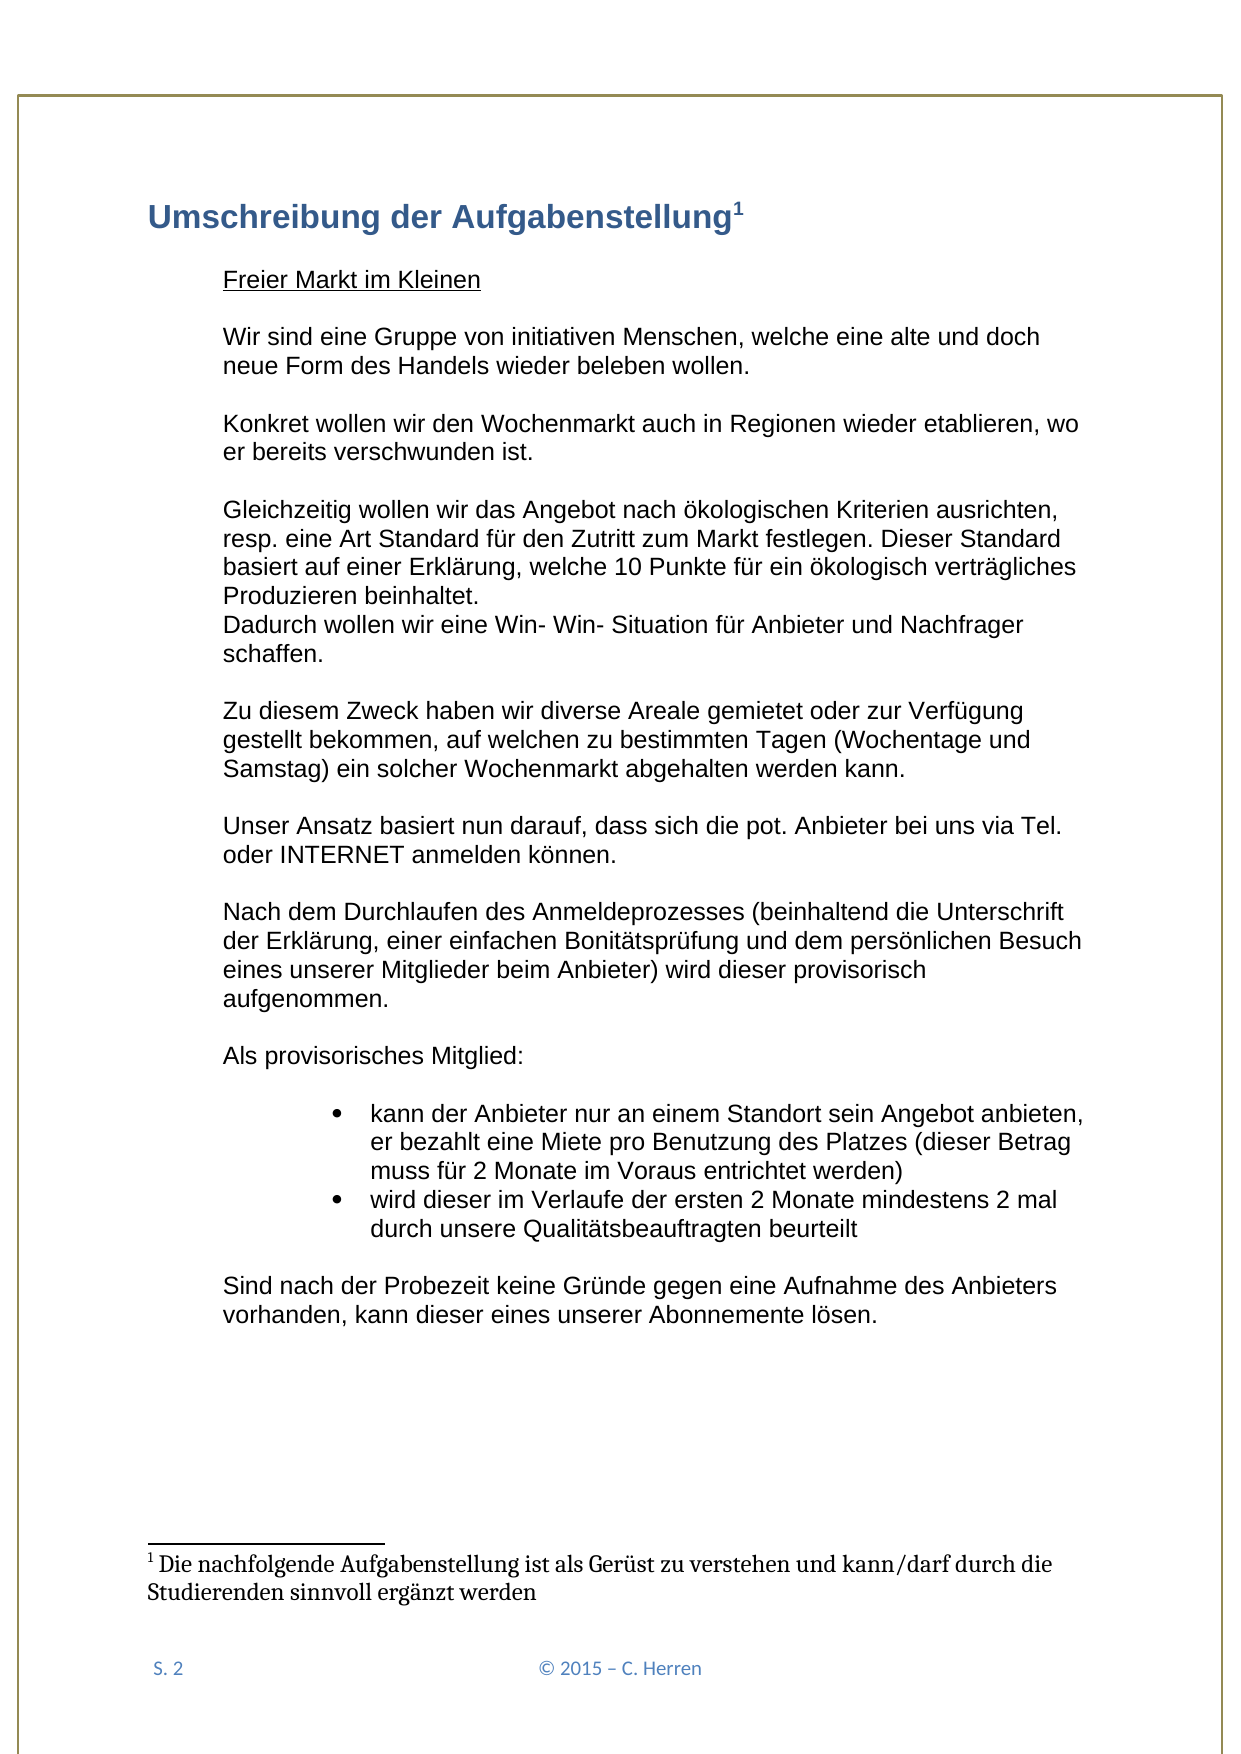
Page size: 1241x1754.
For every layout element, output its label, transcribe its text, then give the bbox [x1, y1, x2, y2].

list Dadurch wollen wir eine Win- Win- Situation für Anbieter und Nachfrager schaffen. [223, 610, 1093, 667]
list Sind nach der Probezeit keine Gründe gegen eine Aufnahme des Anbieters vorhanden, kann dieser eines unserer Abonnemente lösen. [223, 1271, 1093, 1329]
list Konkret wollen wir den Wochenmarkt auch in Regionen wieder etablieren, wo er bereits verschwunden ist. [223, 408, 1093, 466]
list Wir sind eine Gruppe von initiativen Menschen, welche eine alte und doch neue Form des Handels wieder beleben wollen. [223, 322, 1093, 380]
list Nach dem Durchlaufen des Anmeldeprozesses (beinhaltend die Unterschrift der Erklärung, einer einfachen Bonitätsprüfung und dem persönlichen Besuch eines unserer Mitglieder beim Anbieter) wird dieser provisorisch aufgenommen. [223, 897, 1093, 1012]
list Zu diesem Zweck haben wir diverse Areale gemietet oder zur Verfügung gestellt bekommen, auf welchen zu bestimmten Tagen (Wochentage und Samstag) ein solcher Wochenmarkt abgehalten werden kann. [223, 696, 1093, 782]
list Unser Ansatz basiert nun darauf, dass sich die pot. Anbieter bei uns via Tel. oder INTERNET anmelden können. [223, 811, 1093, 868]
list Freier Markt im Kleinen [223, 265, 1093, 293]
list wird dieser im Verlaufe der ersten 2 Monate mindestens 2 mal durch unsere Qualitätsbeauftragten beurteilt [333, 1185, 1093, 1242]
list kann der Anbieter nur an einem Standort sein Angebot anbieten, er bezahlt eine Miete pro Benutzung des Platzes (dieser Betrag muss für 2 Monate im Voraus entrichtet werden) [333, 1098, 1093, 1185]
list Als provisorisches Mitglied: [223, 1041, 1093, 1070]
subtitle Umschreibung der Aufgabenstellung [148, 198, 1093, 236]
list Gleichzeitig wollen wir das Angebot nach ökologischen Kriterien ausrichten, resp. eine Art Standard für den Zutritt zum Markt festlegen. Dieser Standard basiert auf einer Erklärung, welche 10 Punkte für ein ökologisch verträgliches Produzieren beinhaltet. [223, 495, 1093, 610]
